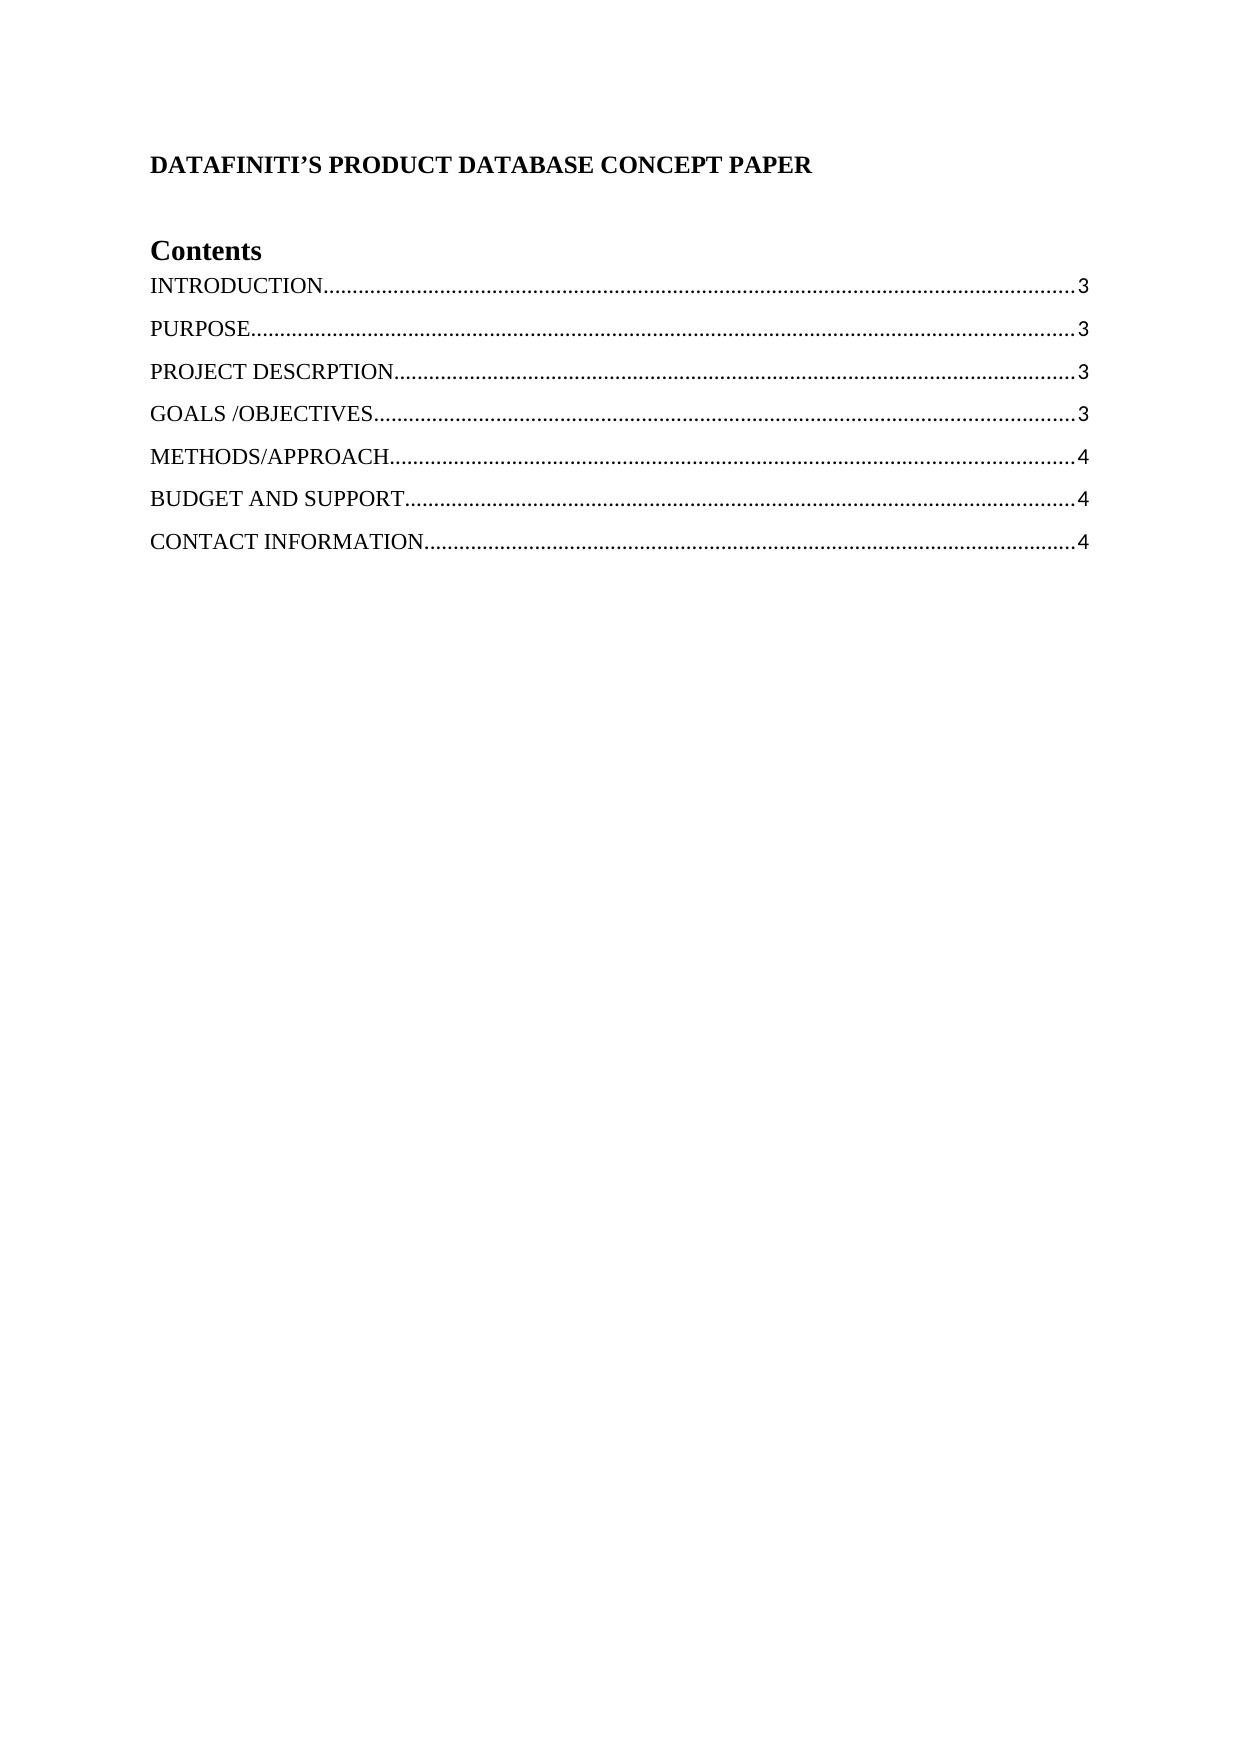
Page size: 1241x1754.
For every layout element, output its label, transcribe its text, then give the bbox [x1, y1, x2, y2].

text DATAFINITI’S PRODUCT DATABASE CONCEPT PAPER [150, 150, 1090, 179]
